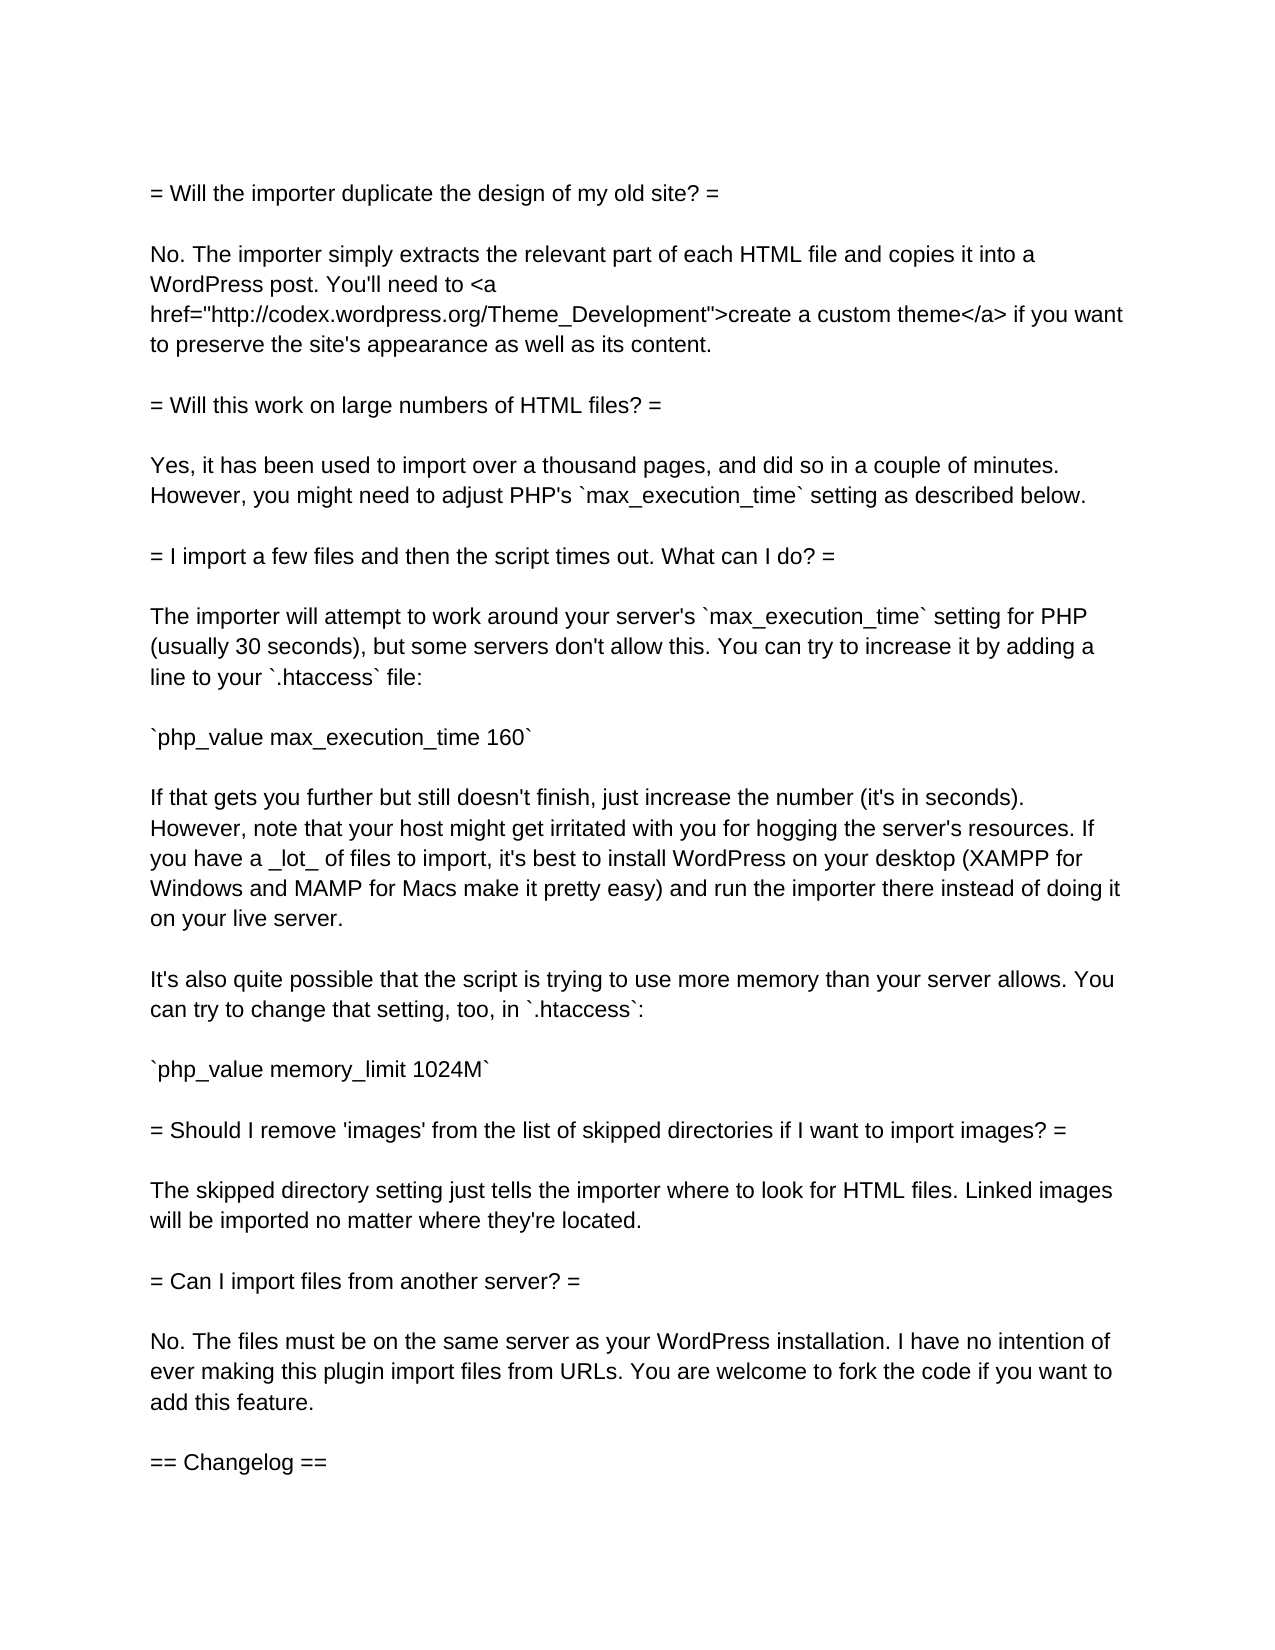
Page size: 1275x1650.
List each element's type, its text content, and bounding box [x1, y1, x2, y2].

text == Changelog == [150, 1449, 1125, 1475]
text If that gets you further but still doesn't finish, just increase the number (it's in seconds). However, note that your host might get irritated with you for hogging the server's resources. If you have a _lot_ of files to import, it's best to install WordPress on your desktop (XAMPP for Windows and MAMP for Macs make it pretty easy) and run the importer there instead of doing it on your live server. [150, 784, 1125, 932]
text Yes, it has been used to import over a thousand pages, and did so in a couple of minutes. However, you might need to adjust PHP's `max_execution_time` setting as described below. [150, 452, 1125, 509]
text The importer will attempt to work around your server's `max_execution_time` setting for PHP (usually 30 seconds), but some servers don't allow this. You can try to increase it by adding a line to your `.htaccess` file: [150, 603, 1125, 690]
text = Will this work on large numbers of HTML files? = [150, 392, 1125, 418]
text = Can I import files from another server? = [150, 1268, 1125, 1294]
text `php_value max_execution_time 160` [150, 724, 1125, 750]
text No. The importer simply extracts the relevant part of each HTML file and copies it into a WordPress post. You'll need to <a href="http://codex.wordpress.org/Theme_Development">create a custom theme</a> if you want to preserve the site's appearance as well as its content. [150, 241, 1125, 358]
text It's also quite possible that the script is trying to use more memory than your server allows. You can try to change that setting, too, in `.htaccess`: [150, 966, 1125, 1022]
text No. The files must be on the same server as your WordPress installation. I have no intention of ever making this plugin import files from URLs. You are welcome to fork the code if you want to add this feature. [150, 1328, 1125, 1415]
text = Should I remove 'images' from the list of skipped directories if I want to import images? = [150, 1117, 1125, 1143]
text = I import a few files and then the script times out. What can I do? = [150, 543, 1125, 569]
text = Will the importer duplicate the design of my old site? = [150, 180, 1125, 207]
text `php_value memory_limit 1024M` [150, 1056, 1125, 1083]
text The skipped directory setting just tells the importer where to look for HTML files. Linked images will be imported no matter where they're located. [150, 1177, 1125, 1234]
